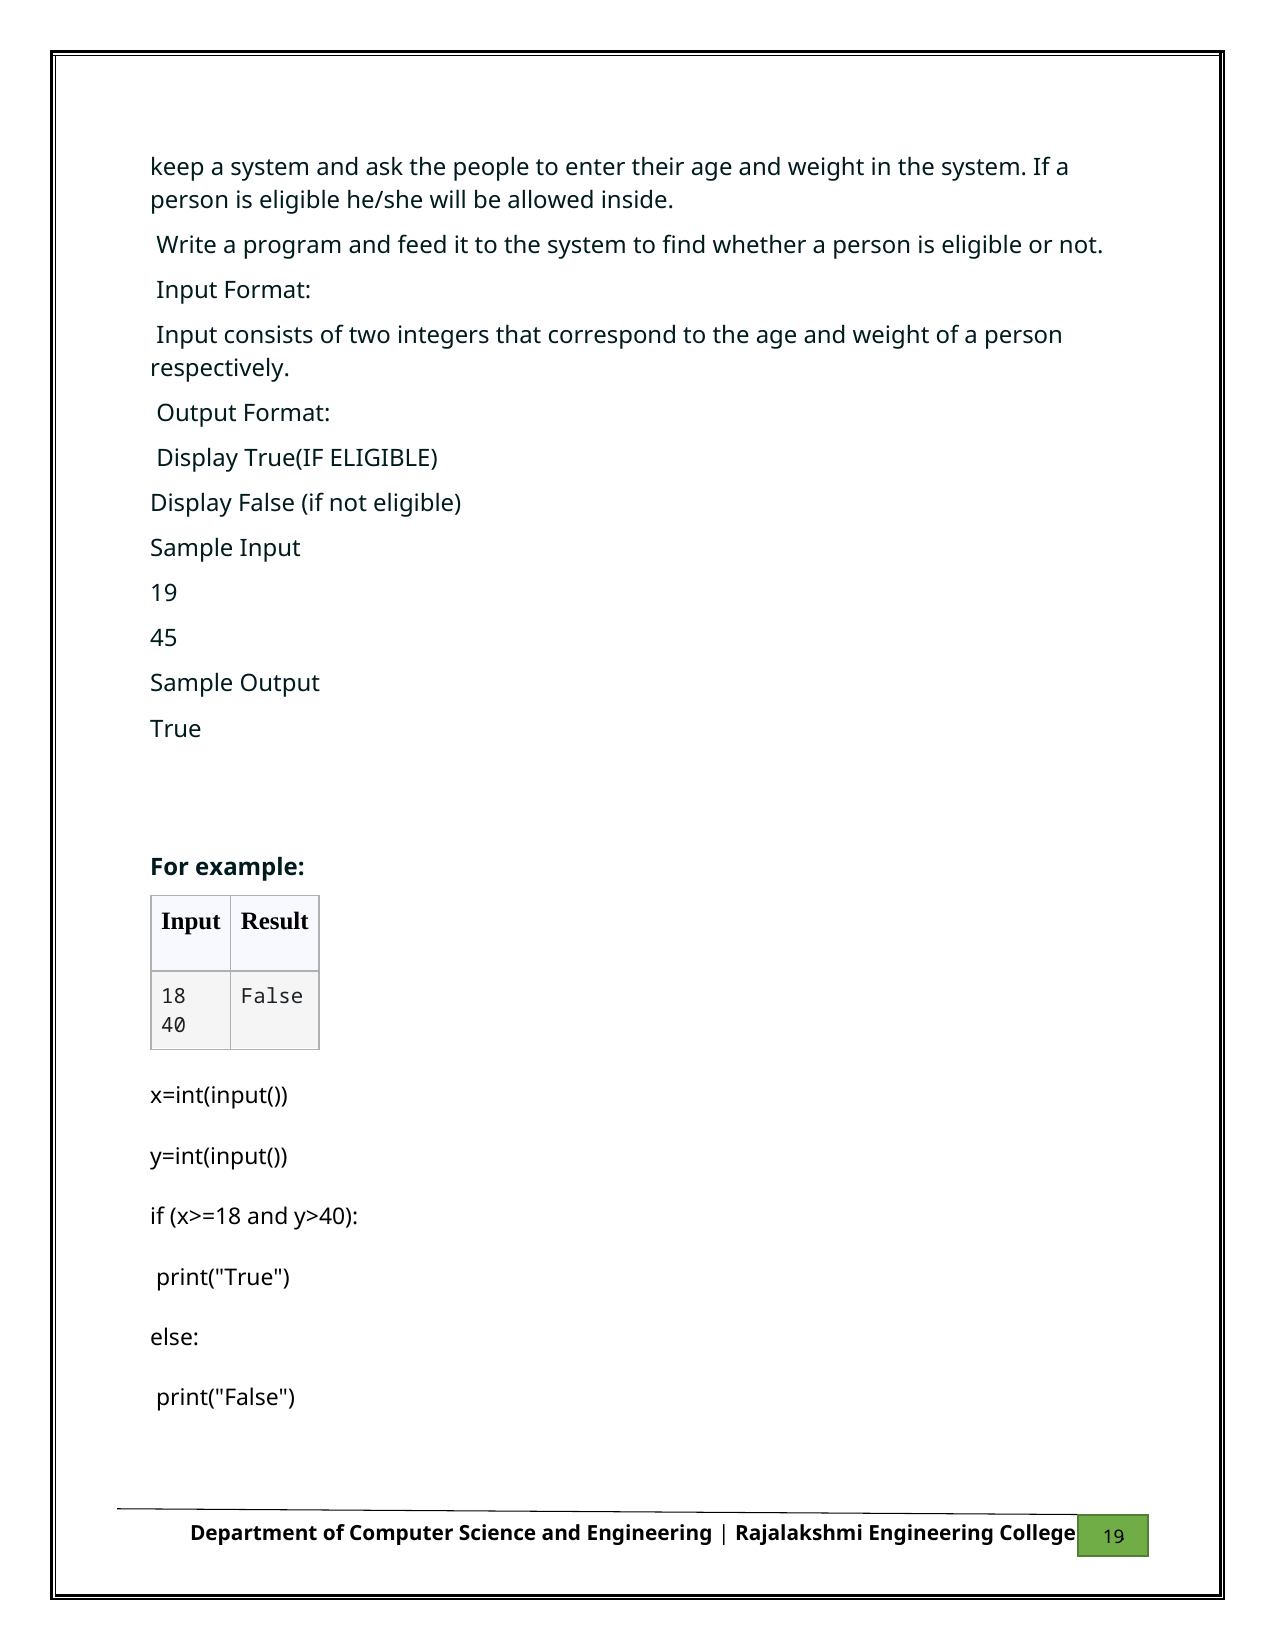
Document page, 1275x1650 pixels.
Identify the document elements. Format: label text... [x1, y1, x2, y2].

text Input consists of two integers that correspond to the age and weight of a person respectively. [150, 318, 1125, 383]
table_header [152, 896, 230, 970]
text Sample Input [150, 531, 1125, 563]
text Write a program and feed it to the system to find whether a person is eligible or not. [150, 228, 1125, 260]
text 19 [150, 576, 1125, 609]
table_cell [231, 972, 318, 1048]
text print("False") [150, 1381, 1125, 1413]
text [150, 150, 1125, 215]
text 45 [150, 621, 1125, 654]
text True [150, 711, 1125, 744]
text Input Format: [150, 273, 1125, 305]
text y=int(input()) [150, 1140, 1125, 1171]
text For example: [150, 850, 1125, 882]
text Output Format: [150, 396, 1125, 428]
text Display True(IF ELIGIBLE) [150, 441, 1125, 473]
text print("True") [150, 1261, 1125, 1292]
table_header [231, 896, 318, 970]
text x=int(input()) [150, 1079, 1125, 1111]
text Display False (if not eligible) [150, 486, 1125, 518]
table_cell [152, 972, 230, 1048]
text if (x>=18 and y>40): [150, 1200, 1125, 1231]
text else: [150, 1321, 1125, 1352]
text Sample Output [150, 666, 1125, 699]
